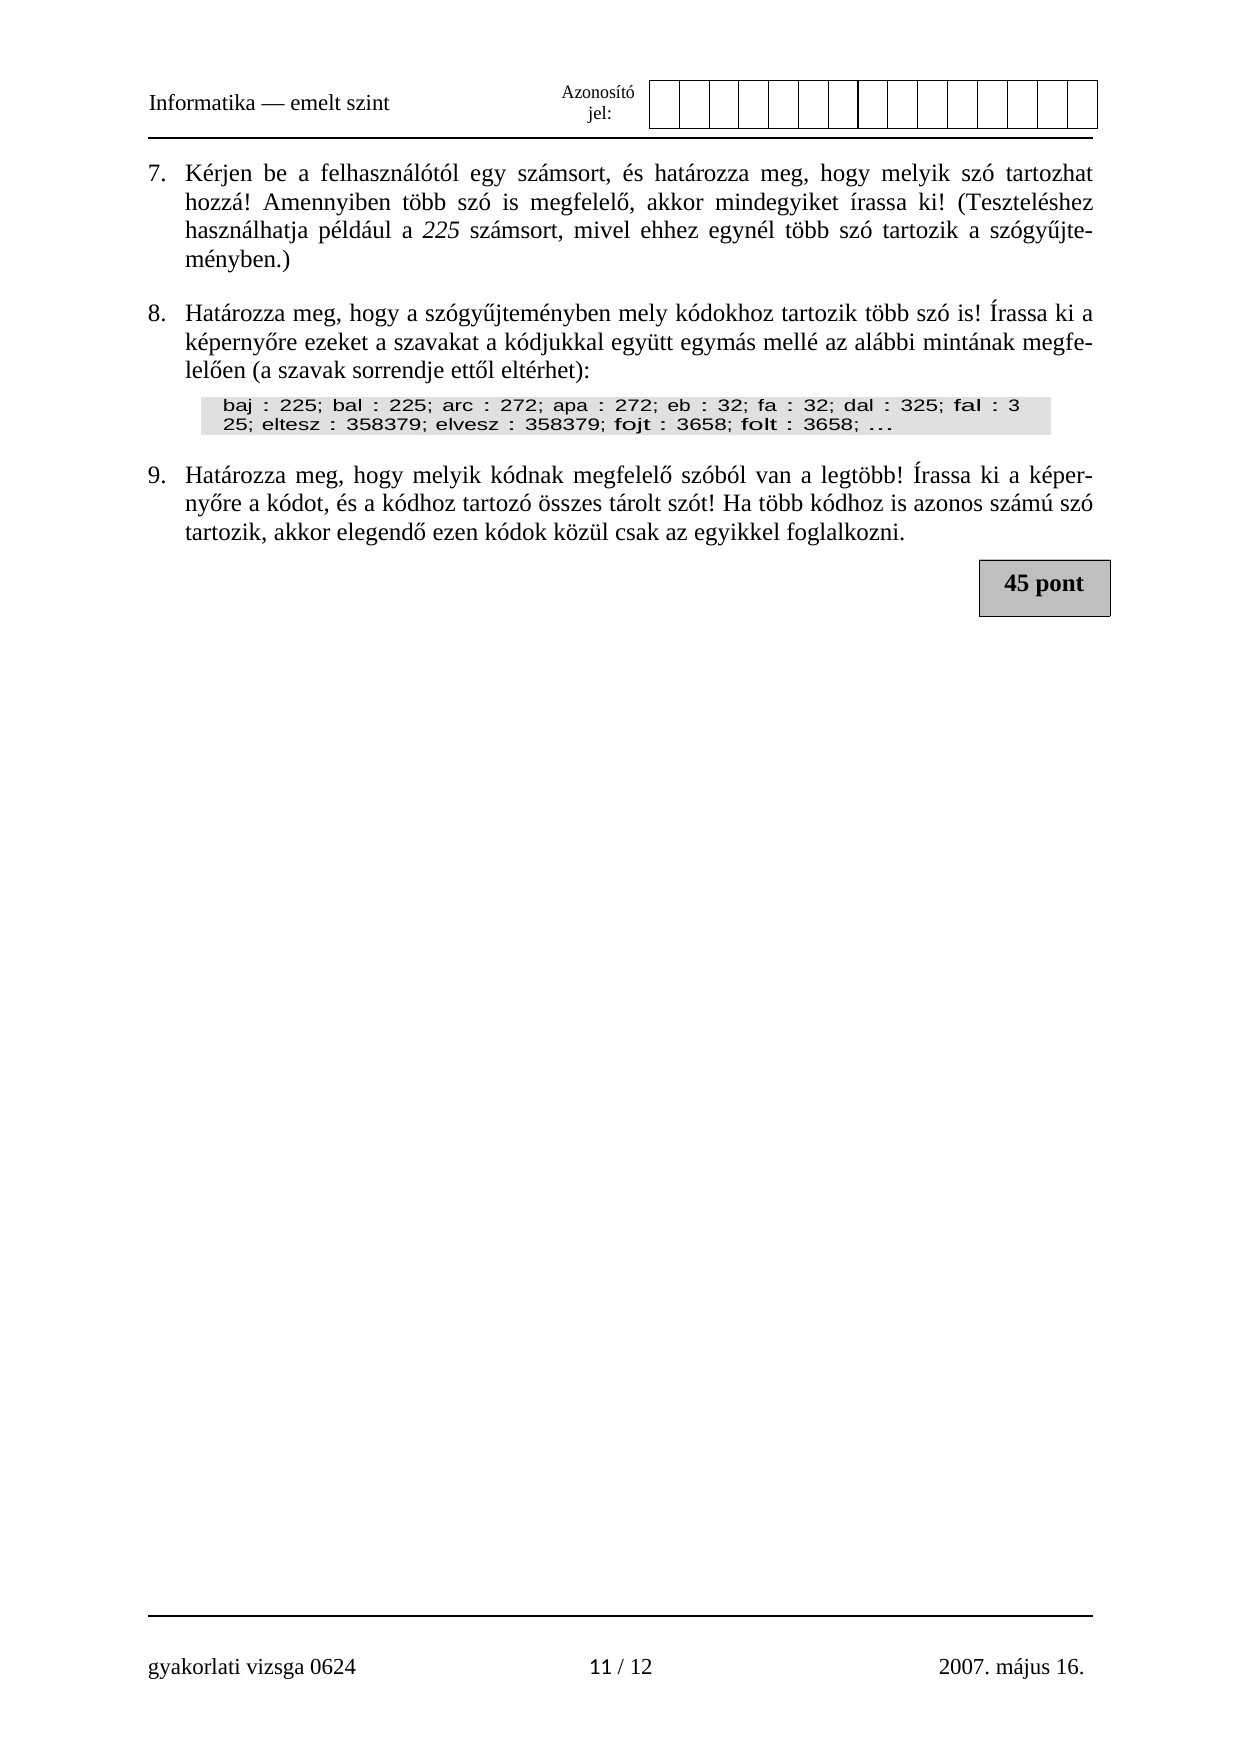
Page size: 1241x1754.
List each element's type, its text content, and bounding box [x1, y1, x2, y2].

list Határozza meg, hogy melyik kódnak megfelelő szóból van a legtöbb! Írassa ki a képer- nyőre a kódot, és a kódhoz tartozó összes tárolt szót! Ha több kódhoz is azonos számú szó tartozik, akkor elegendő ezen kódok közül csak az egyikkel foglalkozni. [148, 460, 1093, 546]
list Kérjen be a felhasználótól egy számsort, és határozza meg, hogy melyik szó tartozhat hozzá! Amennyiben több szó is megfelelő, akkor mindegyiket írassa ki! (Teszteléshez használhatja például a 225 számsort, mivel ehhez egynél több szó tartozik a szógyűjte- ményben.) [148, 158, 1093, 273]
list Határozza meg, hogy a szógyűjteményben mely kódokhoz tartozik több szó is! Írassa ki a képernyőre ezeket a szavakat a kódjukkal együtt egymás mellé az alábbi mintának megfe- lelően (a szavak sorrendje ettől eltérhet): [148, 298, 1093, 384]
